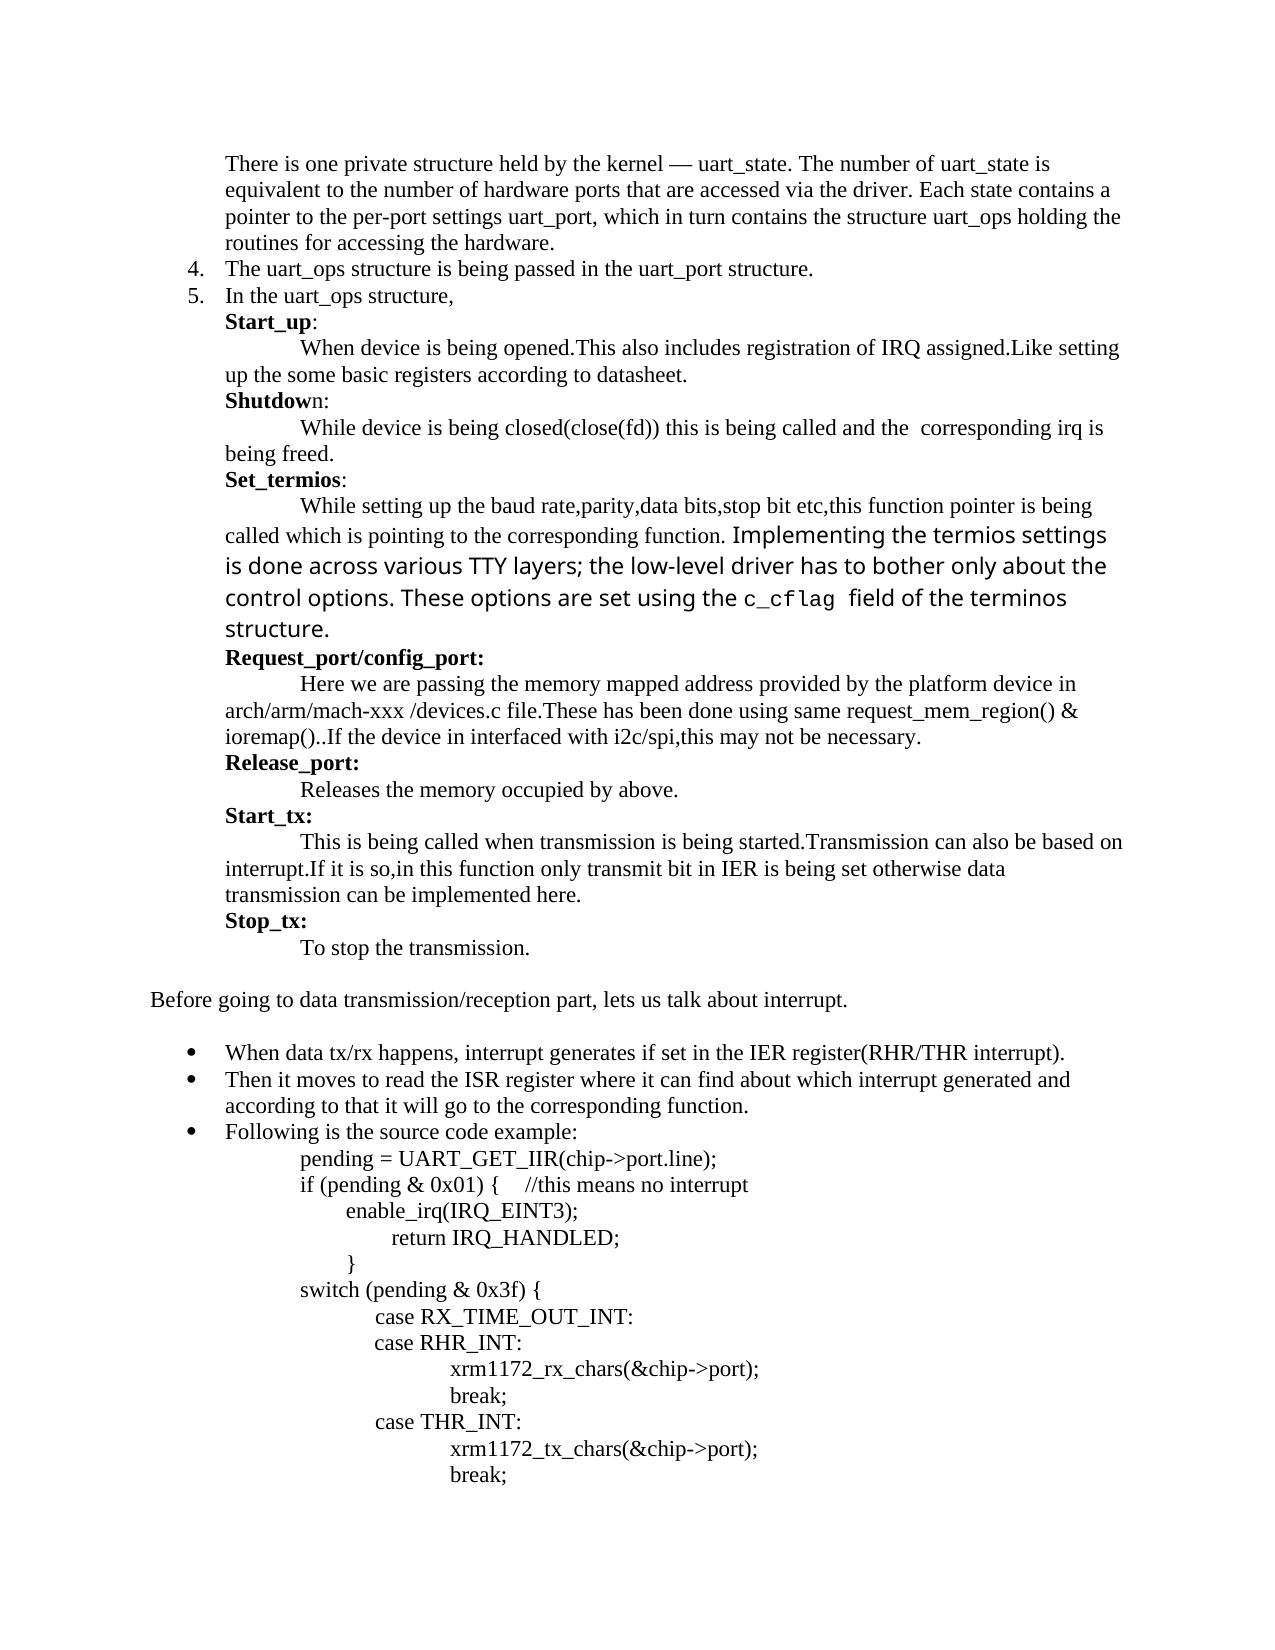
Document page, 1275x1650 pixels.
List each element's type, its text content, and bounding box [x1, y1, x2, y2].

text While setting up the baud rate,parity,data bits,stop bit etc,this function pointer is being called which is pointing to the corresponding function. Implementing the termios settings is done across various TTY layers; the low-level driver has to bother only about the control options. These options are set using the c_cflag field of the terminos structure. [225, 493, 1125, 644]
list case RHR_INT: [300, 1329, 1125, 1356]
list break; [300, 1461, 1125, 1487]
text Stop_tx: [225, 907, 1125, 934]
text Here we are passing the memory mapped address provided by the platform device in arch/arm/mach-xxx /devices.c file.These has been done using same request_mem_region() & ioremap()..If the device in interfaced with i2c/spi,this may not be necessary. [225, 670, 1125, 749]
text Start_up: [150, 308, 1125, 334]
text This is being called when transmission is being started.Transmission can also be based on interrupt.If it is so,in this function only transmit bit in IER is being set otherwise data transmission can be implemented here. [225, 828, 1125, 907]
text Set_termios: [225, 466, 1125, 493]
list return IRQ_HANDLED; [300, 1224, 1125, 1250]
text Before going to data transmission/reception part, lets us talk about interrupt. [150, 987, 1125, 1013]
text To stop the transmission. [225, 934, 1125, 960]
list xrm1172_tx_chars(&chip->port); [300, 1434, 1125, 1461]
list enable_irq(IRQ_EINT3); [300, 1197, 1125, 1224]
list The uart_ops structure is being passed in the uart_port structure. [187, 255, 1125, 282]
list pending = UART_GET_IIR(chip->port.line); [300, 1145, 1125, 1171]
list } [300, 1250, 1125, 1276]
list case RX_TIME_OUT_INT: [300, 1303, 1125, 1329]
text When device is being opened.This also includes registration of IRQ assigned.Like setting up the some basic registers according to datasheet. [225, 334, 1125, 387]
text Request_port/config_port: [150, 644, 1125, 670]
text Releases the memory occupied by above. [150, 776, 1125, 802]
list In the uart_ops structure, [187, 282, 1125, 308]
list switch (pending & 0x3f) { [300, 1276, 1125, 1303]
text There is one private structure held by the kernel — uart_state. The number of uart_state is equivalent to the number of hardware ports that are accessed via the driver. Each state contains a pointer to the per-port settings uart_port, which in turn contains the structure uart_ops holding the routines for accessing the hardware. [225, 150, 1125, 255]
list xrm1172_rx_chars(&chip->port); [300, 1356, 1125, 1382]
text Start_tx: [150, 802, 1125, 828]
text Shutdown: [225, 387, 1125, 413]
list When data tx/rx happens, interrupt generates if set in the IER register(RHR/THR interrupt). [187, 1039, 1125, 1066]
list Then it moves to read the ISR register where it can find about which interrupt generated and according to that it will go to the corresponding function. [187, 1066, 1125, 1118]
list Following is the source code example: [187, 1118, 1125, 1145]
text Release_port: [150, 749, 1125, 776]
text While device is being closed(close(fd)) this is being called and the corresponding irq is being freed. [225, 413, 1125, 466]
list break; [300, 1382, 1125, 1408]
list if (pending & 0x01) { //this means no interrupt [300, 1171, 1125, 1197]
list case THR_INT: [300, 1408, 1125, 1434]
